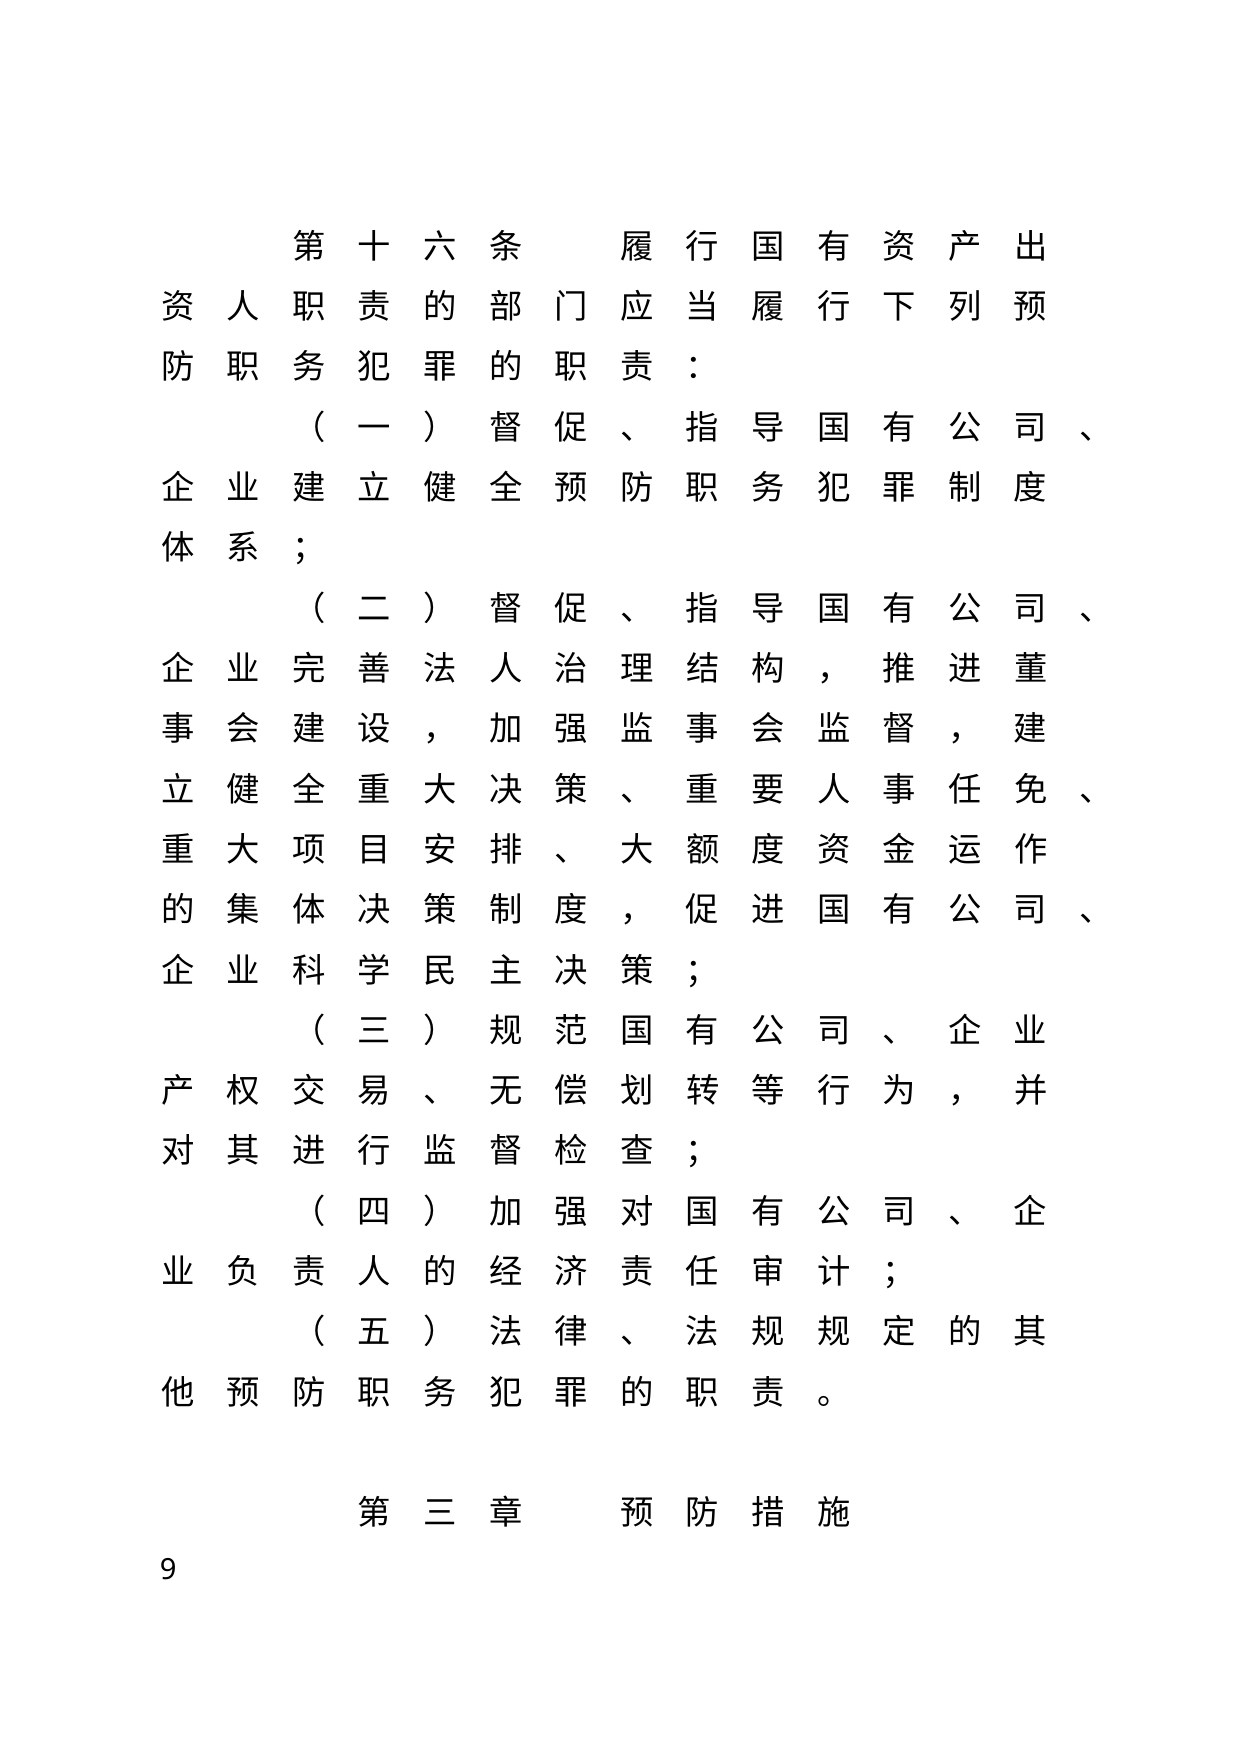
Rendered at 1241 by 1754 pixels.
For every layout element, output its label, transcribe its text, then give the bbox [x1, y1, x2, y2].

text （五）法律、法规规定的其他预防职务犯罪的职责。 [161, 1299, 1079, 1420]
text 第十六条 履行国有资产出资人职责的部门应当履行下列预防职务犯罪的职责： [161, 213, 1079, 394]
text （二）督促、指导国有公司、企业完善法人治理结构，推进董事会建设，加强监事会监督，建立健全重大决策、重要人事任免、重大项目安排、大额度资金运作的集体决策制度，促进国有公司、企业科学民主决策； [161, 575, 1079, 998]
text （一）督促、指导国有公司、企业建立健全预防职务犯罪制度体系； [161, 394, 1079, 575]
text （四）加强对国有公司、企业负责人的经济责任审计； [161, 1178, 1079, 1299]
text （三）规范国有公司、企业产权交易、无偿划转等行为，并对其进行监督检查； [161, 998, 1079, 1178]
text 第三章 预防措施 [161, 1480, 1079, 1540]
